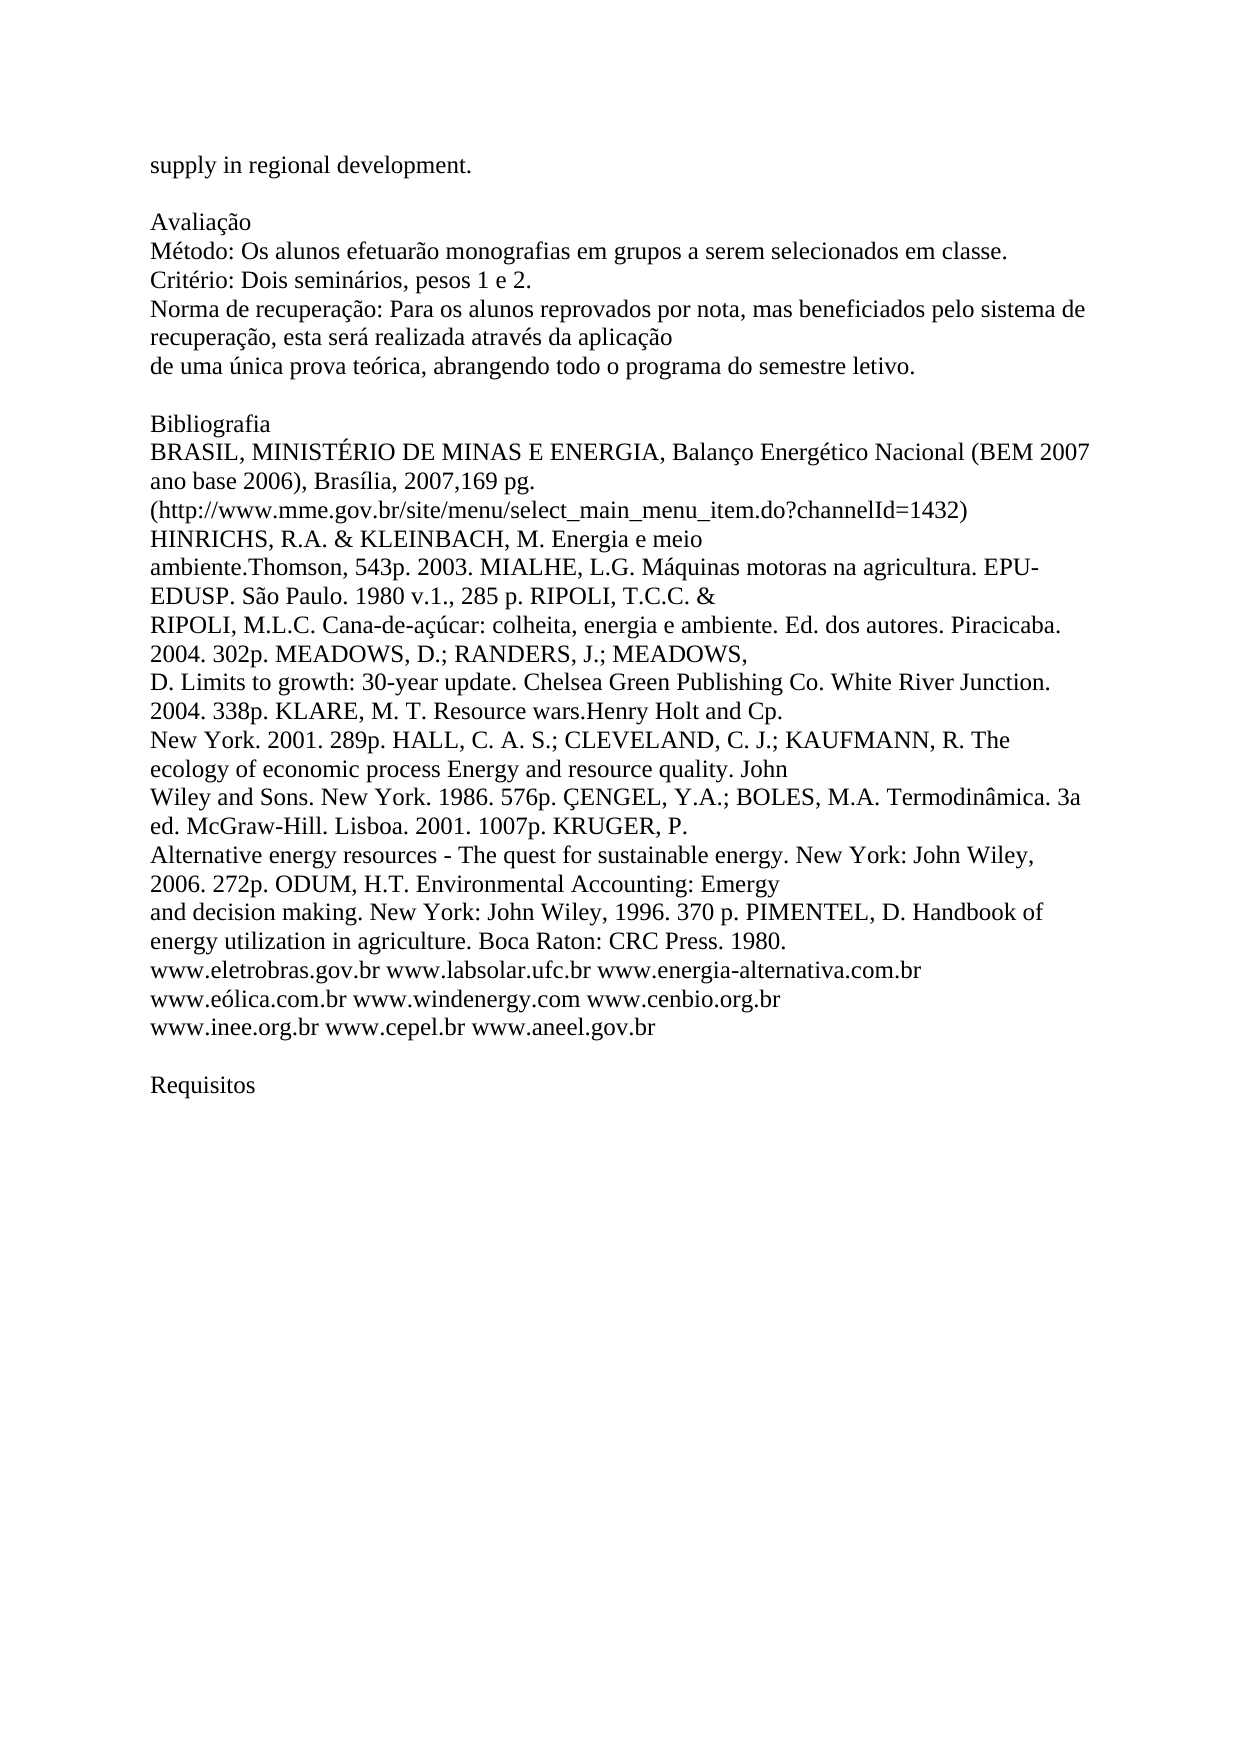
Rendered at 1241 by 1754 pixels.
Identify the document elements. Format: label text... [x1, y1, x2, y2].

text New York. 2001. 289p. HALL, C. A. S.; CLEVELAND, C. J.; KAUFMANN, R. The ecology of economic process Energy and resource quality. John [150, 725, 1090, 782]
text (http://www.mme.gov.br/site/menu/select_main_menu_item.do?channelId=1432) HINRICHS, R.A. & KLEINBACH, M. Energia e meio [150, 495, 1090, 552]
text RIPOLI, M.L.C. Cana-de-açúcar: colheita, energia e ambiente. Ed. dos autores. Piracicaba. 2004. 302p. MEADOWS, D.; RANDERS, J.; MEADOWS, [150, 610, 1090, 667]
text Norma de recuperação: Para os alunos reprovados por nota, mas beneficiados pelo sistema de recuperação, esta será realizada através da aplicação [150, 294, 1090, 351]
text www.eletrobras.gov.br www.labsolar.ufc.br www.energia-alternativa.com.br www.eólica.com.br www.windenergy.com www.cenbio.org.br [150, 955, 1090, 1012]
text Critério: Dois seminários, pesos 1 e 2. [150, 265, 1090, 294]
text Wiley and Sons. New York. 1986. 576p. ÇENGEL, Y.A.; BOLES, M.A. Termodinâmica. 3a ed. McGraw-Hill. Lisboa. 2001. 1007p. KRUGER, P. [150, 782, 1090, 840]
text Bibliografia [150, 409, 1090, 437]
text BRASIL, MINISTÉRIO DE MINAS E ENERGIA, Balanço Energético Nacional (BEM 2007 ano base 2006), Brasília, 2007,169 pg. [150, 437, 1090, 495]
text de uma única prova teórica, abrangendo todo o programa do semestre letivo. [150, 351, 1090, 380]
text and decision making. New York: John Wiley, 1996. 370 p. PIMENTEL, D. Handbook of energy utilization in agriculture. Boca Raton: CRC Press. 1980. [150, 897, 1090, 955]
text www.inee.org.br www.cepel.br www.aneel.gov.br [150, 1012, 1090, 1041]
text Alternative energy resources - The quest for sustainable energy. New York: John Wiley, 2006. 272p. ODUM, H.T. Environmental Accounting: Emergy [150, 840, 1090, 897]
text supply in regional development. [150, 150, 1090, 179]
text Requisitos [150, 1070, 1090, 1099]
text D. Limits to growth: 30-year update. Chelsea Green Publishing Co. White River Junction. 2004. 338p. KLARE, M. T. Resource wars.Henry Holt and Cp. [150, 667, 1090, 725]
text Avaliação [150, 207, 1090, 236]
text ambiente.Thomson, 543p. 2003. MIALHE, L.G. Máquinas motoras na agricultura. EPU-EDUSP. São Paulo. 1980 v.1., 285 p. RIPOLI, T.C.C. & [150, 552, 1090, 610]
text Método: Os alunos efetuarão monografias em grupos a serem selecionados em classe. [150, 236, 1090, 265]
